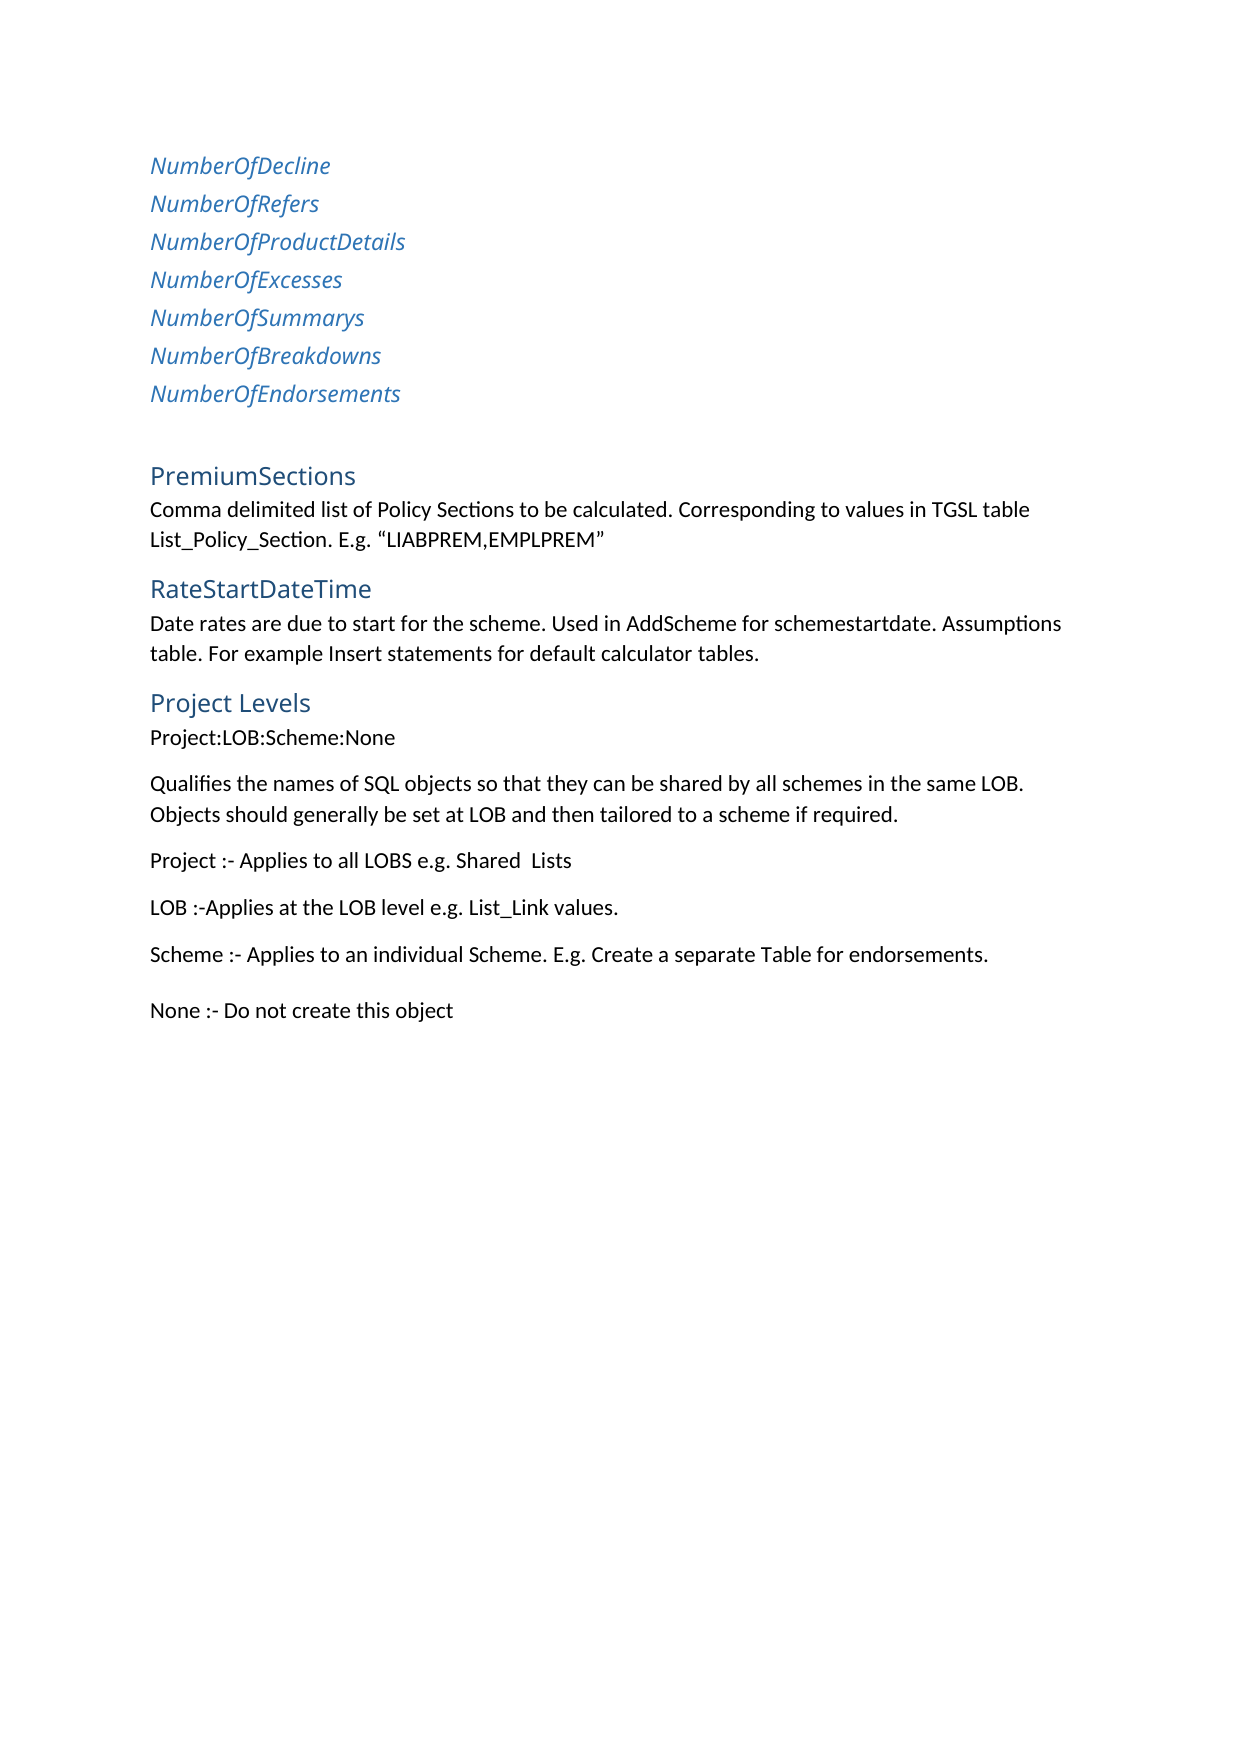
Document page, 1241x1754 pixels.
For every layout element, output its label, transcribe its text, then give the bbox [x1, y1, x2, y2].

text None :- Do not create this object [150, 996, 1090, 1024]
subtitle NumberOfEndorsements [150, 377, 1090, 409]
subtitle PremiumSections [150, 458, 1090, 492]
subtitle RateStartDateTime [150, 572, 1090, 606]
text Date rates are due to start for the scheme. Used in AddScheme for schemestartdate. Assumptions table. For example Insert statements for default calculator tables. [150, 609, 1090, 667]
subtitle NumberOfExcesses [150, 264, 1090, 295]
text Scheme :- Applies to an individual Scheme. E.g. Create a separate Table for endorsements. [150, 940, 1090, 968]
subtitle NumberOfProductDetails [150, 226, 1090, 257]
subtitle NumberOfDecline [150, 150, 1090, 181]
text Comma delimited list of Policy Sections to be calculated. Corresponding to values in TGSL table List_Policy_Section. E.g. “LIABPREM,EMPLPREM” [150, 495, 1090, 553]
subtitle NumberOfSummarys [150, 302, 1090, 333]
text LOB :-Applies at the LOB level e.g. List_Link values. [150, 893, 1090, 921]
text Project:LOB:Scheme:None [150, 723, 1090, 751]
subtitle NumberOfBreakdowns [150, 339, 1090, 371]
subtitle Project Levels [150, 686, 1090, 720]
text Qualifies the names of SQL objects so that they can be shared by all schemes in the same LOB. Objects should generally be set at LOB and then tailored to a scheme if required. [150, 769, 1090, 828]
text Project :- Applies to all LOBS e.g. Shared Lists [150, 847, 1090, 874]
subtitle NumberOfRefers [150, 188, 1090, 219]
